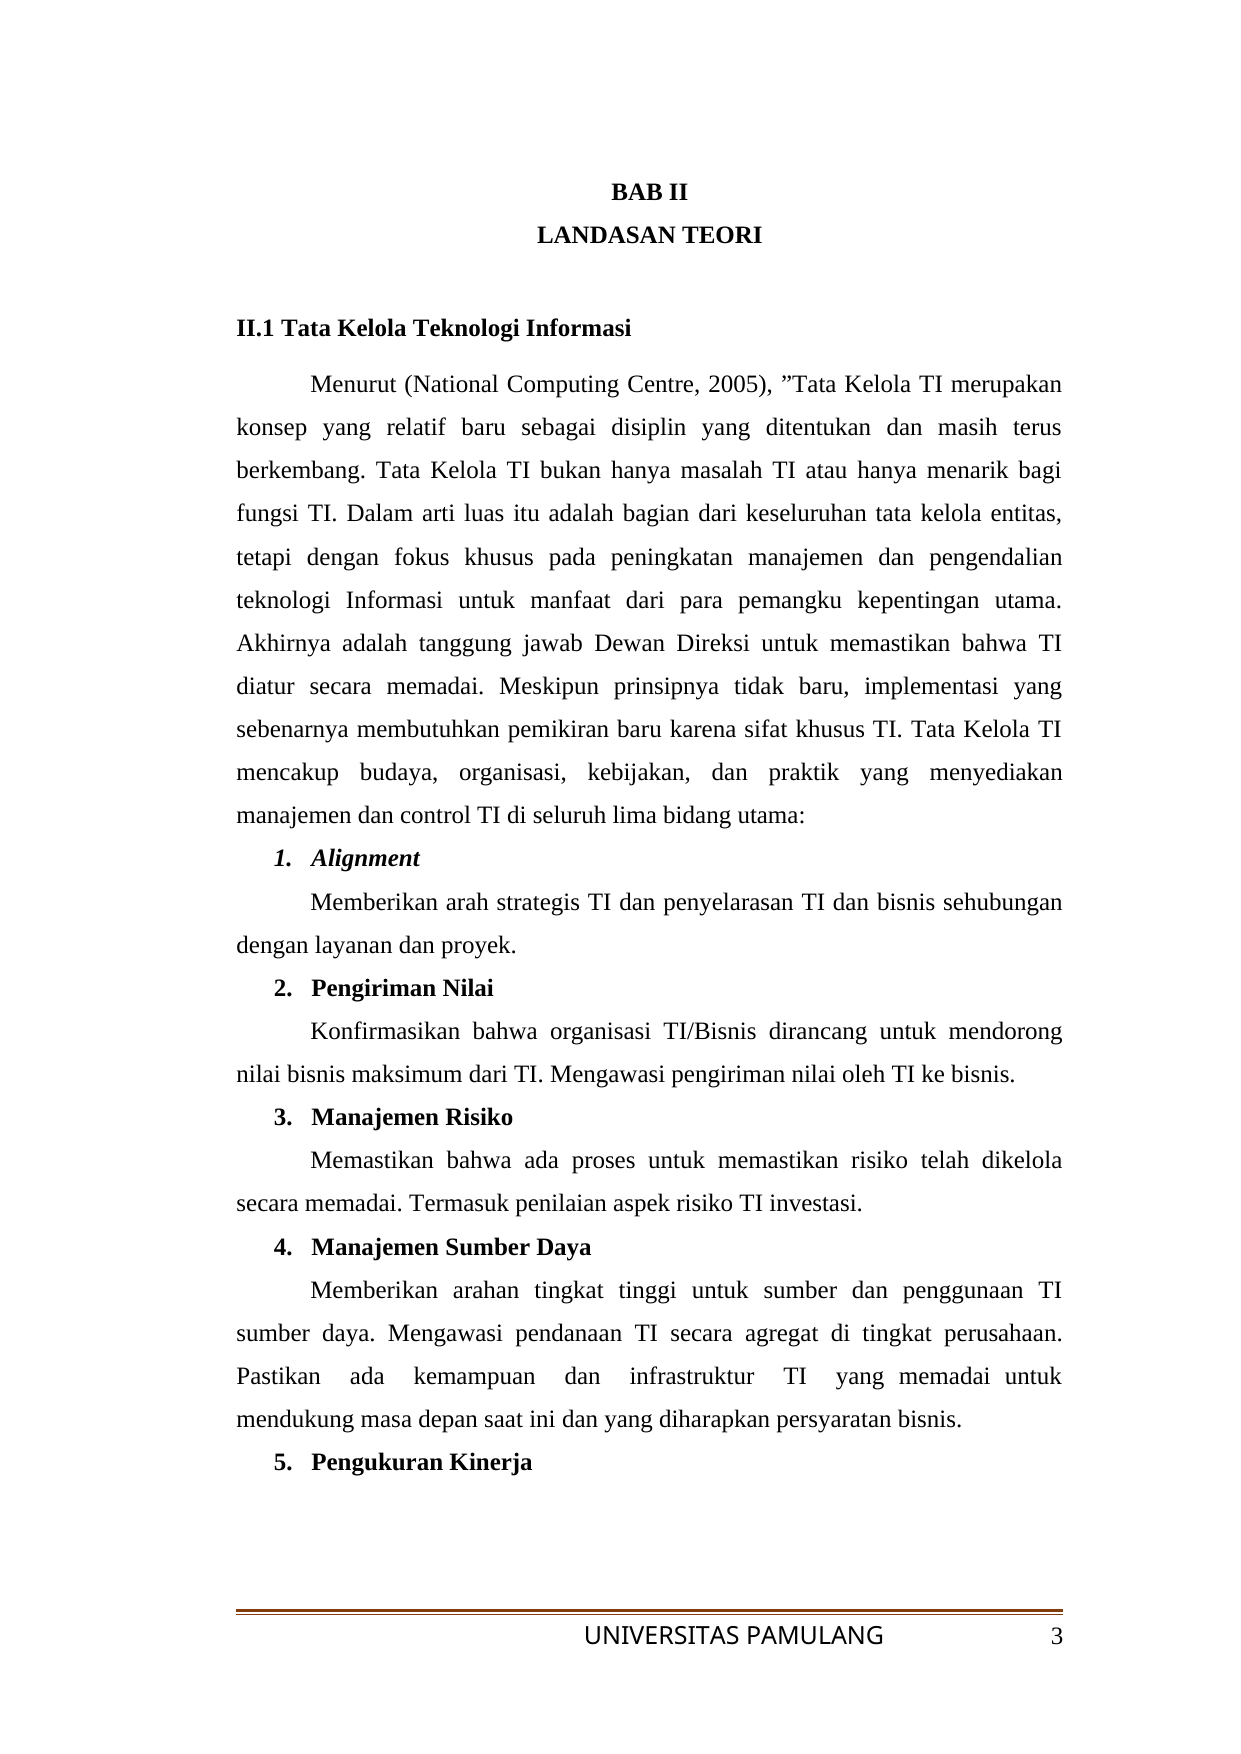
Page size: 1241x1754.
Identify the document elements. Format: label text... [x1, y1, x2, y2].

list Manajemen Sumber Daya [274, 1232, 1063, 1260]
list Pengiriman Nilai [274, 973, 1063, 1002]
text Menurut (National Computing Centre, 2005), ”Tata Kelola TI merupakan konsep yang relatif baru sebagai disiplin yang ditentukan dan masih terus berkembang. Tata Kelola TI bukan hanya masalah TI atau hanya menarik bagi fungsi TI. Dalam arti luas itu adalah bagian dari keseluruhan tata kelola entitas, tetapi dengan fokus khusus pada peningkatan manajemen dan pengendalian teknologi Informasi untuk manfaat dari para pemangku kepentingan utama. Akhirnya adalah tanggung jawab Dewan Direksi untuk memastikan bahwa TI diatur secara memadai. Meskipun prinsipnya tidak baru, implementasi yang sebenarnya membutuhkan pemikiran baru karena sifat khusus TI. Tata Kelola TI mencakup budaya, organisasi, kebijakan, dan praktik yang menyediakan manajemen dan control TI di seluruh lima bidang utama: [236, 369, 1063, 829]
list Manajemen Risiko [274, 1102, 1063, 1131]
text Konfirmasikan bahwa organisasi TI/Bisnis dirancang untuk mendorong nilai bisnis maksimum dari TI. Mengawasi pengiriman nilai oleh TI ke bisnis. [236, 1016, 1063, 1088]
text Memberikan arah strategis TI dan penyelarasan TI dan bisnis sehubungan dengan layanan dan proyek. [236, 887, 1063, 958]
list Pengukuran Kinerja [274, 1447, 1063, 1476]
text Tata Kelola Teknologi Informasi [236, 313, 1063, 342]
text Memastikan bahwa ada proses untuk memastikan risiko telah dikelola secara memadai. Termasuk penilaian aspek risiko TI investasi. [236, 1145, 1063, 1217]
list LANDASAN TEORI [236, 177, 1063, 249]
list Alignment [274, 843, 1063, 872]
text Memberikan arahan tingkat tinggi untuk sumber dan penggunaan TI sumber daya. Mengawasi pendanaan TI secara agregat di tingkat perusahaan. Pastikan ada kemampuan dan infrastruktur TI yang memadai untuk mendukung masa depan saat ini dan yang diharapkan persyaratan bisnis. [236, 1275, 1063, 1433]
